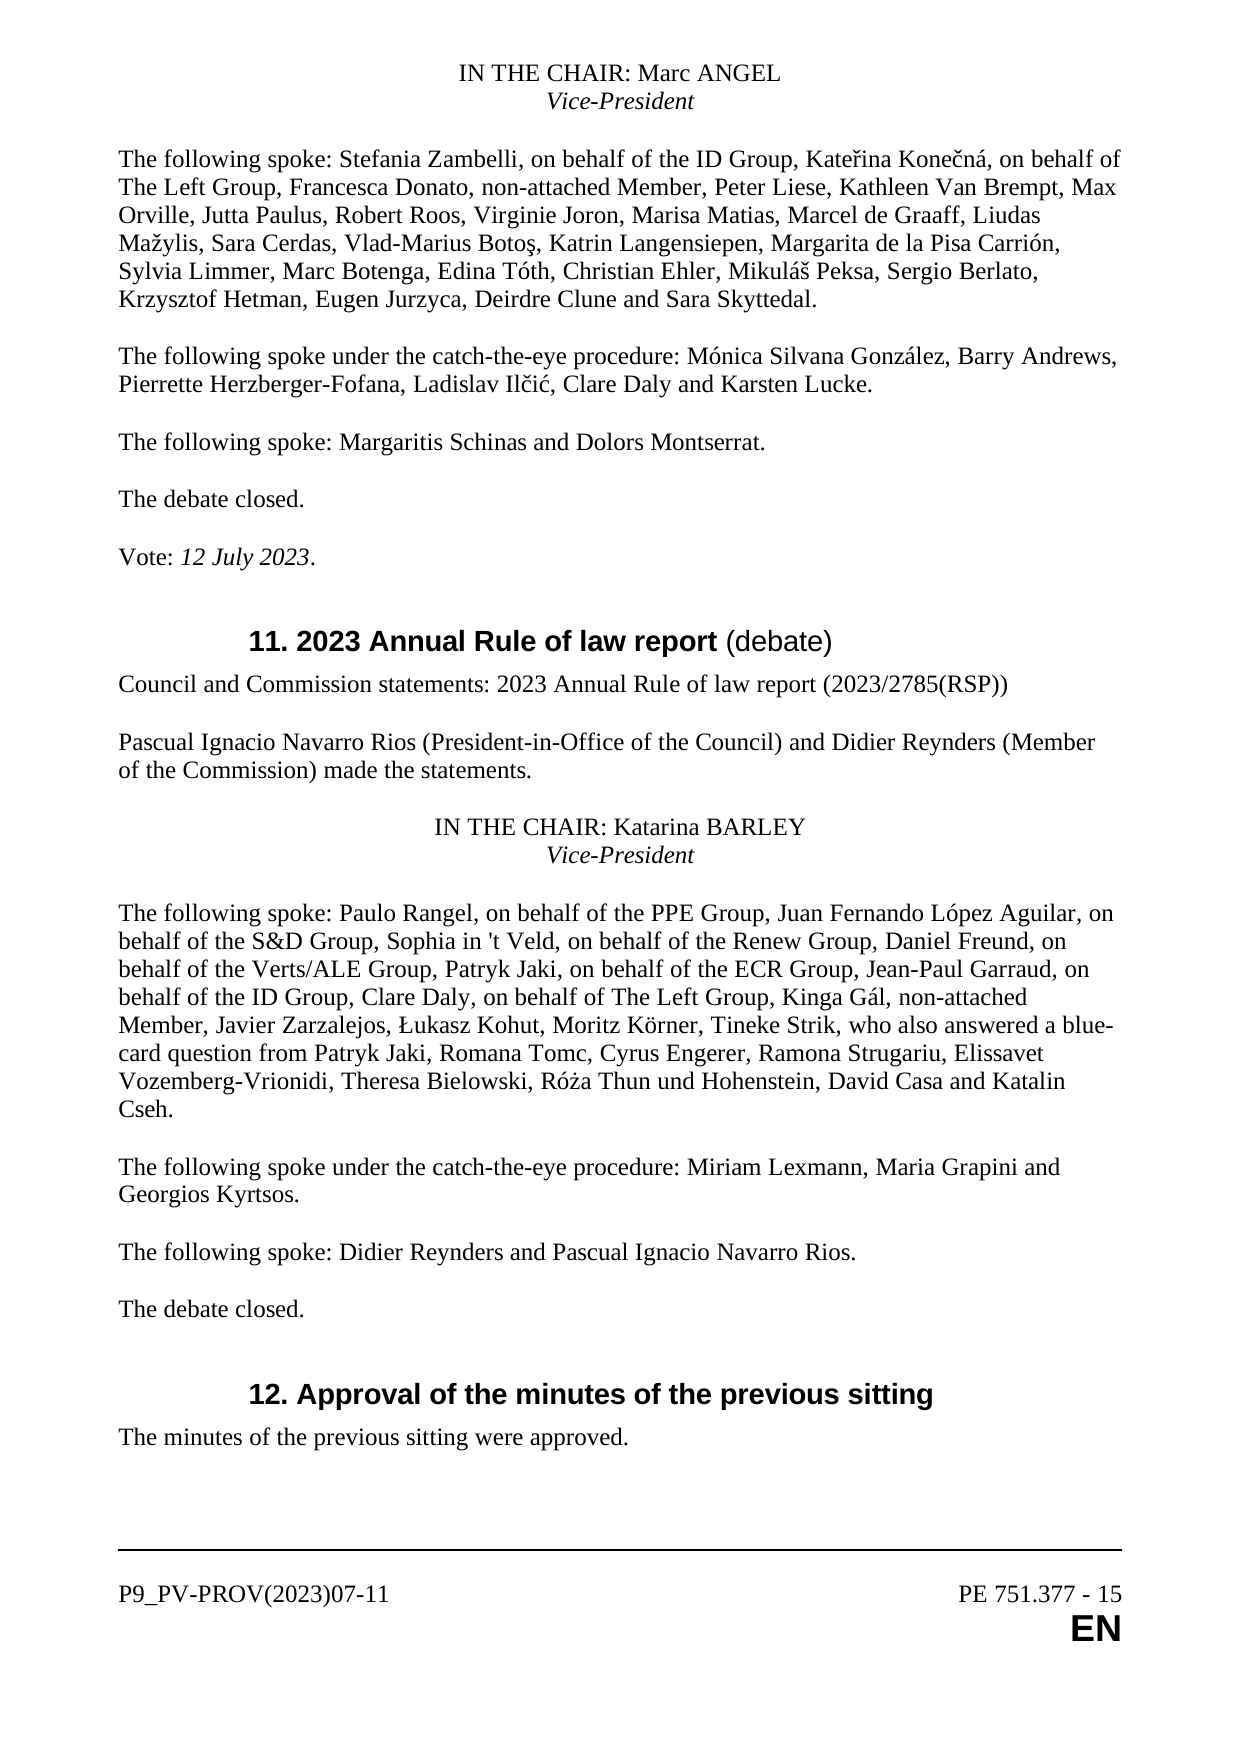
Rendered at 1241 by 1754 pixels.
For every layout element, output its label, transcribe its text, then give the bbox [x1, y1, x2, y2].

text Council and Commission statements: 2023 Annual Rule of law report (2023/2785(RSP)) [118, 670, 1122, 698]
text The following spoke: Didier Reynders and Pascual Ignacio Navarro Rios. [118, 1238, 1122, 1266]
text The debate closed. [118, 485, 1122, 513]
text The following spoke: Margaritis Schinas and Dolors Montserrat. [118, 428, 1122, 456]
text The following spoke under the catch-the-eye procedure: Mónica Silvana González, Barry Andrews, Pierrette Herzberger-Fofana, Ladislav Ilčić, Clare Daly and Karsten Lucke. [118, 342, 1122, 398]
text The following spoke under the catch-the-eye procedure: Miriam Lexmann, Maria Grapini and Georgios Kyrtsos. [118, 1152, 1122, 1208]
text The minutes of the previous sitting were approved. [118, 1423, 1122, 1451]
text The following spoke: Paulo Rangel, on behalf of the PPE Group, Juan Fernando López Aguilar, on behalf of the S&D Group, Sophia in 't Veld, on behalf of the Renew Group, Daniel Freund, on behalf of the Verts/ALE Group, Patryk Jaki, on behalf of the ECR Group, Jean-Paul Garraud, on behalf of the ID Group, Clare Daly, on behalf of The Left Group, Kinga Gál, non-attached Member, Javier Zarzalejos, Łukasz Kohut, Moritz Körner, Tineke Strik, who also answered a blue-card question from Patryk Jaki, Romana Tomc, Cyrus Engerer, Ramona Strugariu, Elissavet Vozemberg-Vrionidi, Theresa Bielowski, Róża Thun und Hohenstein, David Casa and Katalin Cseh. [118, 899, 1122, 1123]
text The debate closed. [118, 1295, 1122, 1323]
subtitle 12. Approval of the minutes of the previous sitting [118, 1378, 1122, 1410]
text The following spoke: Stefania Zambelli, on behalf of the ID Group, Kateřina Konečná, on behalf of The Left Group, Francesca Donato, non-attached Member, Peter Liese, Kathleen Van Brempt, Max Orville, Jutta Paulus, Robert Roos, Virginie Joron, Marisa Matias, Marcel de Graaff, Liudas Mažylis, Sara Cerdas, Vlad-Marius Botoş, Katrin Langensiepen, Margarita de la Pisa Carrión, Sylvia Limmer, Marc Botenga, Edina Tóth, Christian Ehler, Mikuláš Peksa, Sergio Berlato, Krzysztof Hetman, Eugen Jurzyca, Deirdre Clune and Sara Skyttedal. [118, 144, 1122, 313]
text Pascual Ignacio Navarro Rios (President-in-Office of the Council) and Didier Reynders (Member of the Commission) made the statements. [118, 728, 1122, 784]
subtitle 11. 2023 Annual Rule of law report (debate) [118, 625, 1122, 658]
text Vote: 12 July 2023. [118, 543, 1122, 571]
text IN THE CHAIR: Katarina BARLEY Vice-President [118, 813, 1122, 869]
text IN THE CHAIR: Marc ANGEL Vice-President [118, 59, 1122, 115]
